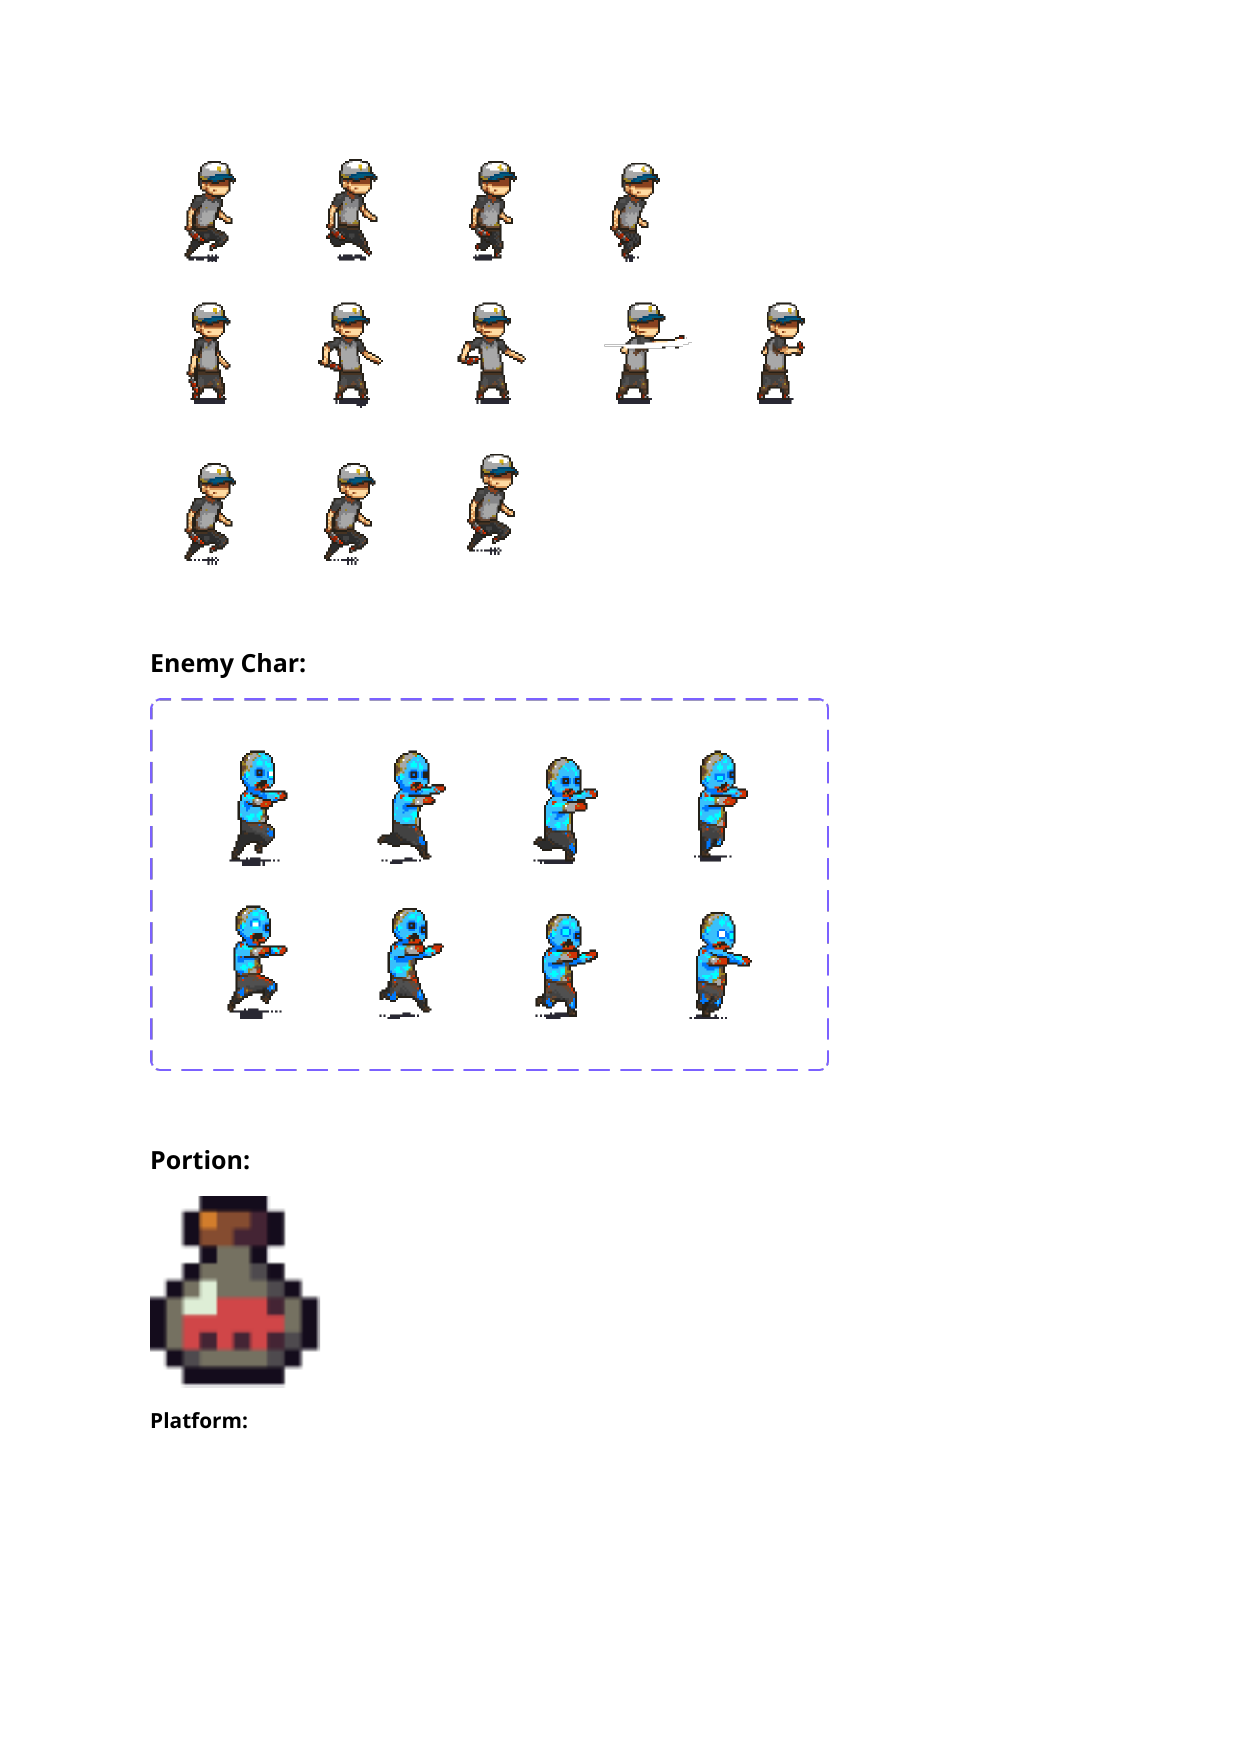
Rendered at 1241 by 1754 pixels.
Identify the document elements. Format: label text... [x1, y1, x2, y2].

text Platform: [150, 1406, 1090, 1434]
picture [150, 150, 837, 574]
text Enemy Char: [150, 646, 1090, 679]
text Portion: [150, 1142, 1090, 1177]
picture [150, 1196, 320, 1388]
picture [150, 698, 829, 1071]
